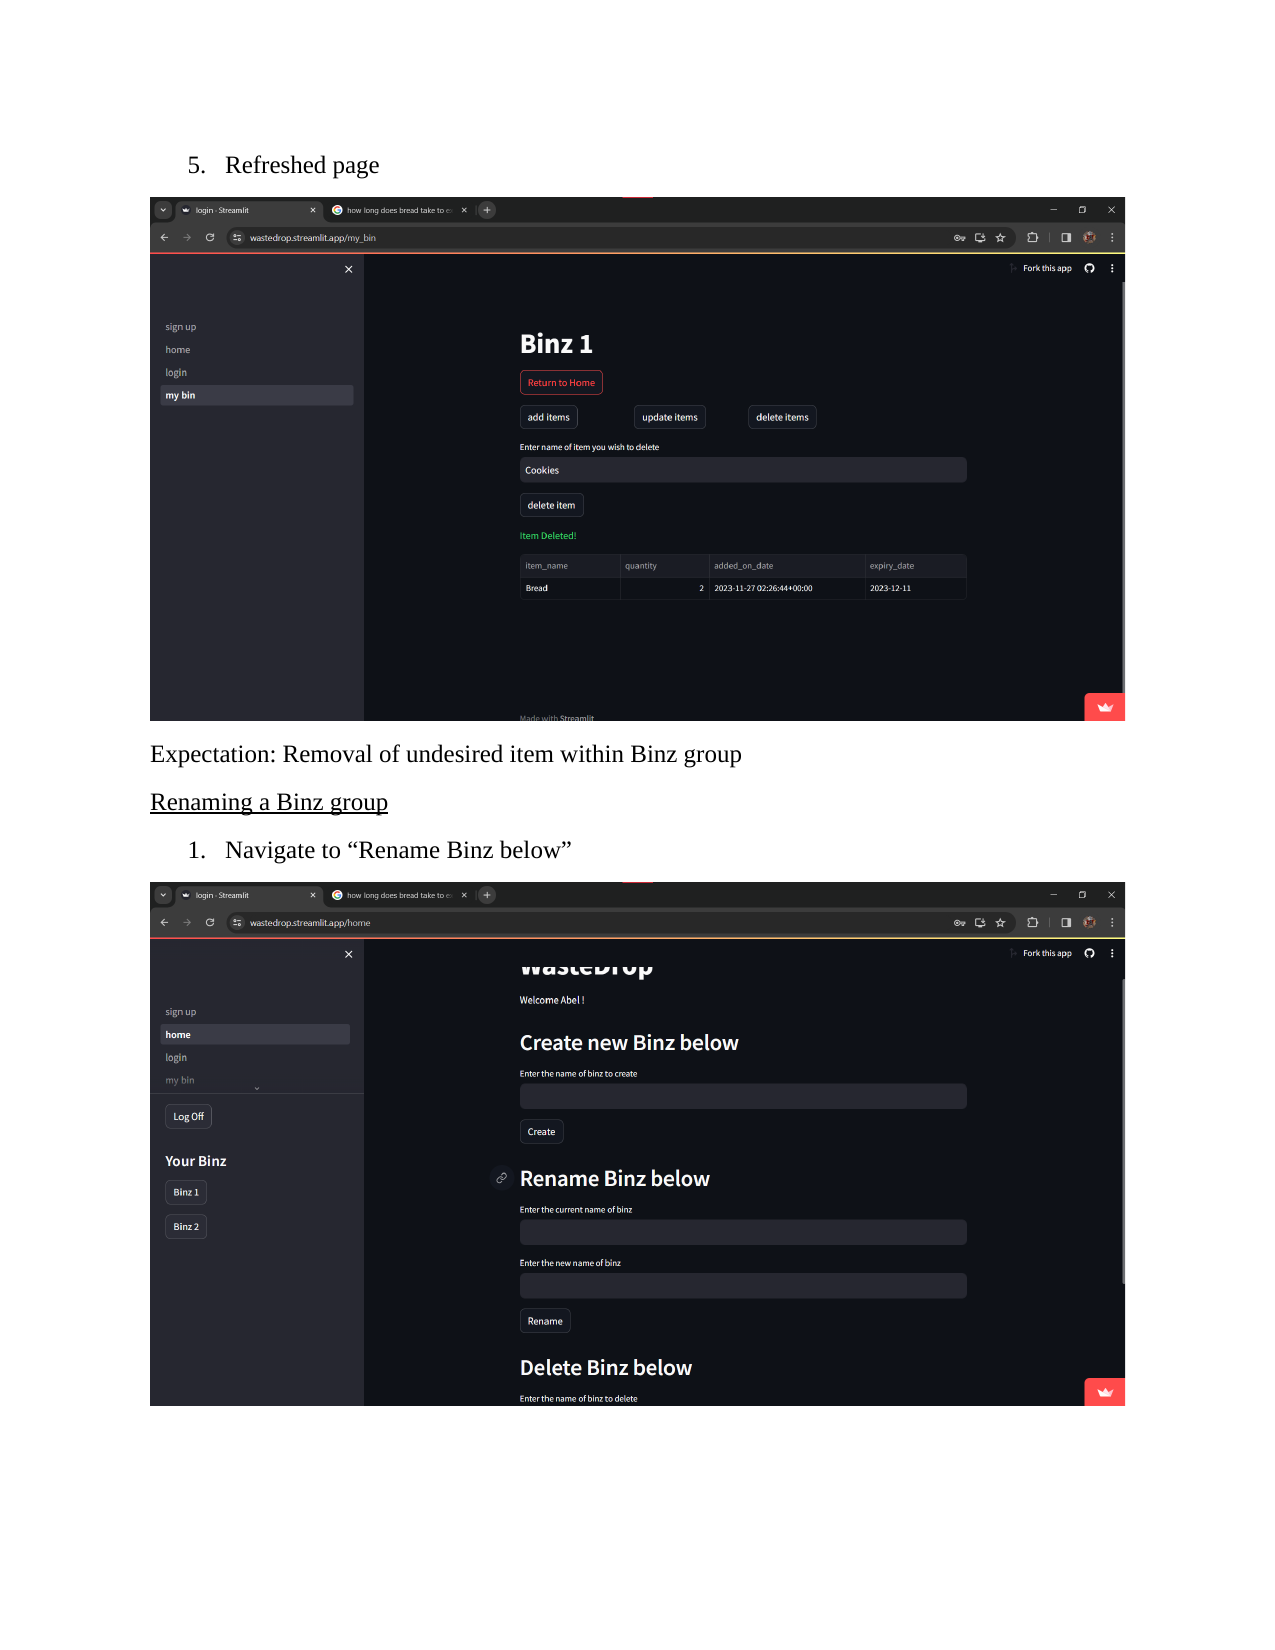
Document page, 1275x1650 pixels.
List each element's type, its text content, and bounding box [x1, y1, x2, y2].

picture [150, 197, 1125, 721]
picture [150, 882, 1125, 1406]
text Renaming a Binz group [150, 787, 1125, 816]
text Expectation: Removal of undesired item within Binz group [150, 739, 1125, 768]
list Refreshed page [187, 150, 1125, 179]
list Navigate to “Rename Binz below” [187, 835, 1125, 864]
